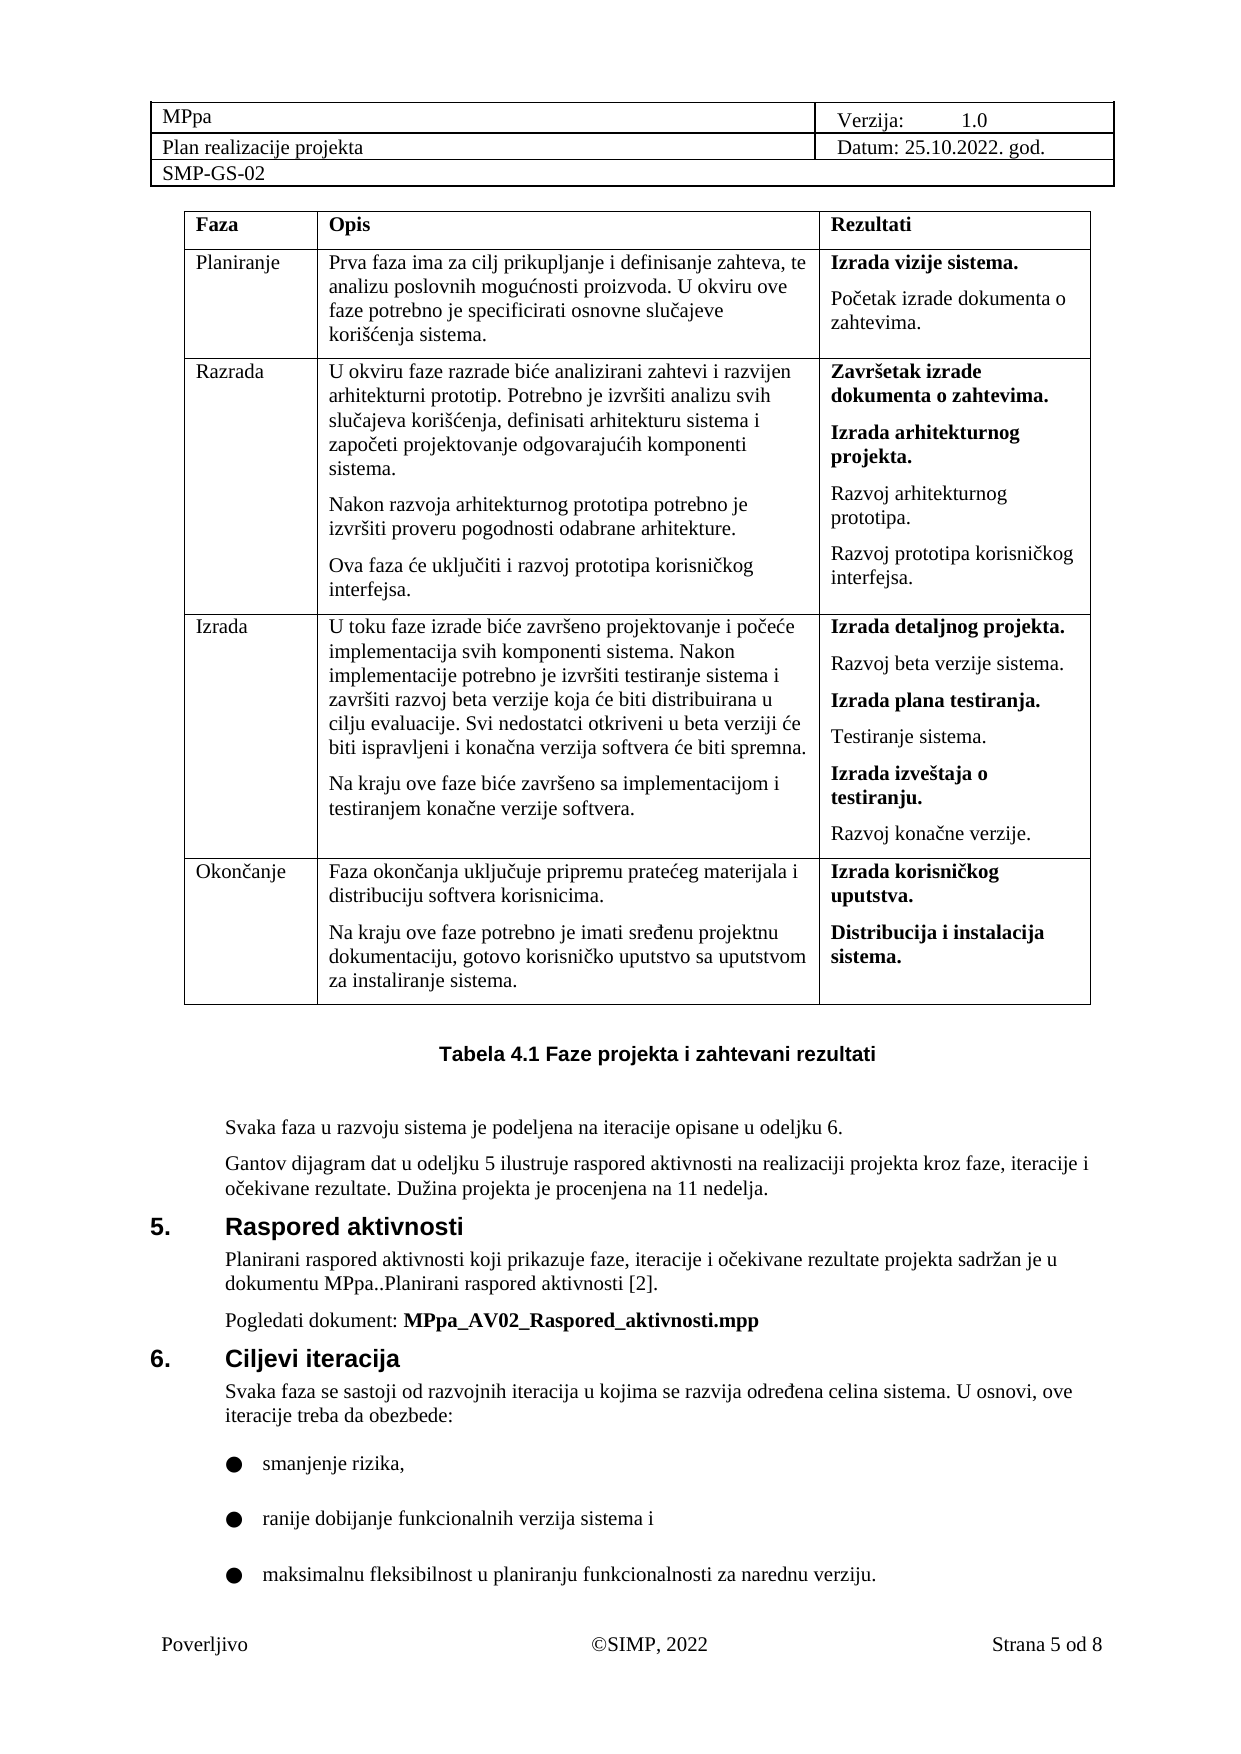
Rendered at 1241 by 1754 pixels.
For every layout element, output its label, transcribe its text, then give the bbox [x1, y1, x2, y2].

table_header Rezultati [820, 212, 1090, 248]
text Svaka faza se sastoji od razvojnih iteracija u kojima se razvija određena celina sistema. U osnovi, ove iteracije treba da obezbede: [225, 1379, 1090, 1427]
table_cell Razrada [185, 359, 317, 613]
table_header Opis [318, 212, 819, 248]
table_cell Faza okončanja uključuje pripremu pratećeg materijala i distribuciju softvera korisnicima. Na kraju ove faze potrebno je imati sređenu projektnu dokumentaciju, gotovo korisničko uputstvo sa uputstvom za instaliranje sistema. [318, 859, 819, 1004]
table_header Faza [185, 212, 317, 248]
table_cell Završetak izrade dokumenta o zahtevima. Izrada arhitekturnog projekta. Razvoj arhitekturnog prototipa. Razvoj prototipa korisničkog interfejsa. [820, 359, 1090, 613]
text Gantov dijagram dat u odeljku 5 ilustruje raspored aktivnosti na realizaciji projekta kroz faze, iteracije i očekivane rezultate. Dužina projekta je procenjena na 11 nedelja. [225, 1151, 1090, 1199]
list smanjenje rizika, [225, 1440, 1090, 1482]
table_cell Okončanje [185, 859, 317, 1004]
table_cell Izrada detaljnog projekta. Razvoj beta verzije sistema. Izrada plana testiranja. Testiranje sistema. Izrada izveštaja o testiranju. Razvoj konačne verzije. [820, 615, 1090, 858]
list ranije dobijanje funkcionalnih verzija sistema i [225, 1495, 1090, 1538]
table_cell Izrada korisničkog uputstva. Distribucija i instalacija sistema. [820, 859, 1090, 1004]
text Svaka faza u razvoju sistema je podeljena na iteracije opisane u odeljku 6. [225, 1115, 1090, 1139]
table_cell Izrada [185, 615, 317, 858]
text Planirani raspored aktivnosti koji prikazuje faze, iteracije i očekivane rezultate projekta sadržan je u dokumentu MPpa..Planirani raspored aktivnosti [2]. [225, 1247, 1090, 1295]
table_cell U okviru faze razrade biće analizirani zahtevi i razvijen arhitekturni prototip. Potrebno je izvršiti analizu svih slučajeva korišćenja, definisati arhitekturu sistema i započeti projektovanje odgovarajućih komponenti sistema. Nakon razvoja arhitekturnog prototipa potrebno je izvršiti proveru pogodnosti odabrane arhitekture. Ova faza će uključiti i razvoj prototipa korisničkog interfejsa. [318, 359, 819, 613]
text Pogledati dokument: MPpa_AV02_Raspored_aktivnosti.mpp [225, 1308, 1090, 1332]
subtitle Ciljevi iteracija [150, 1344, 1090, 1373]
table_cell Izrada vizije sistema. Početak izrade dokumenta o zahtevima. [820, 250, 1090, 358]
table_cell Planiranje [185, 250, 317, 358]
table_cell U toku faze izrade biće završeno projektovanje i počeće implementacija svih komponenti sistema. Nakon implementacije potrebno je izvršiti testiranje sistema i završiti razvoj beta verzije koja će biti distribuirana u cilju evaluacije. Svi nedostatci otkriveni u beta verziji će biti ispravljeni i konačna verzija softvera će biti spremna. Na kraju ove faze biće završeno sa implementacijom i testiranjem konačne verzije softvera. [318, 615, 819, 858]
text Tabela 4.1 Faze projekta i zahtevani rezultati [225, 1042, 1090, 1066]
subtitle Raspored aktivnosti [150, 1212, 1090, 1241]
list maksimalnu fleksibilnost u planiranju funkcionalnosti za narednu verziju. [225, 1550, 1090, 1593]
table_cell Prva faza ima za cilj prikupljanje i definisanje zahteva, te analizu poslovnih mogućnosti proizvoda. U okviru ove faze potrebno je specificirati osnovne slučajeve korišćenja sistema. [318, 250, 819, 358]
